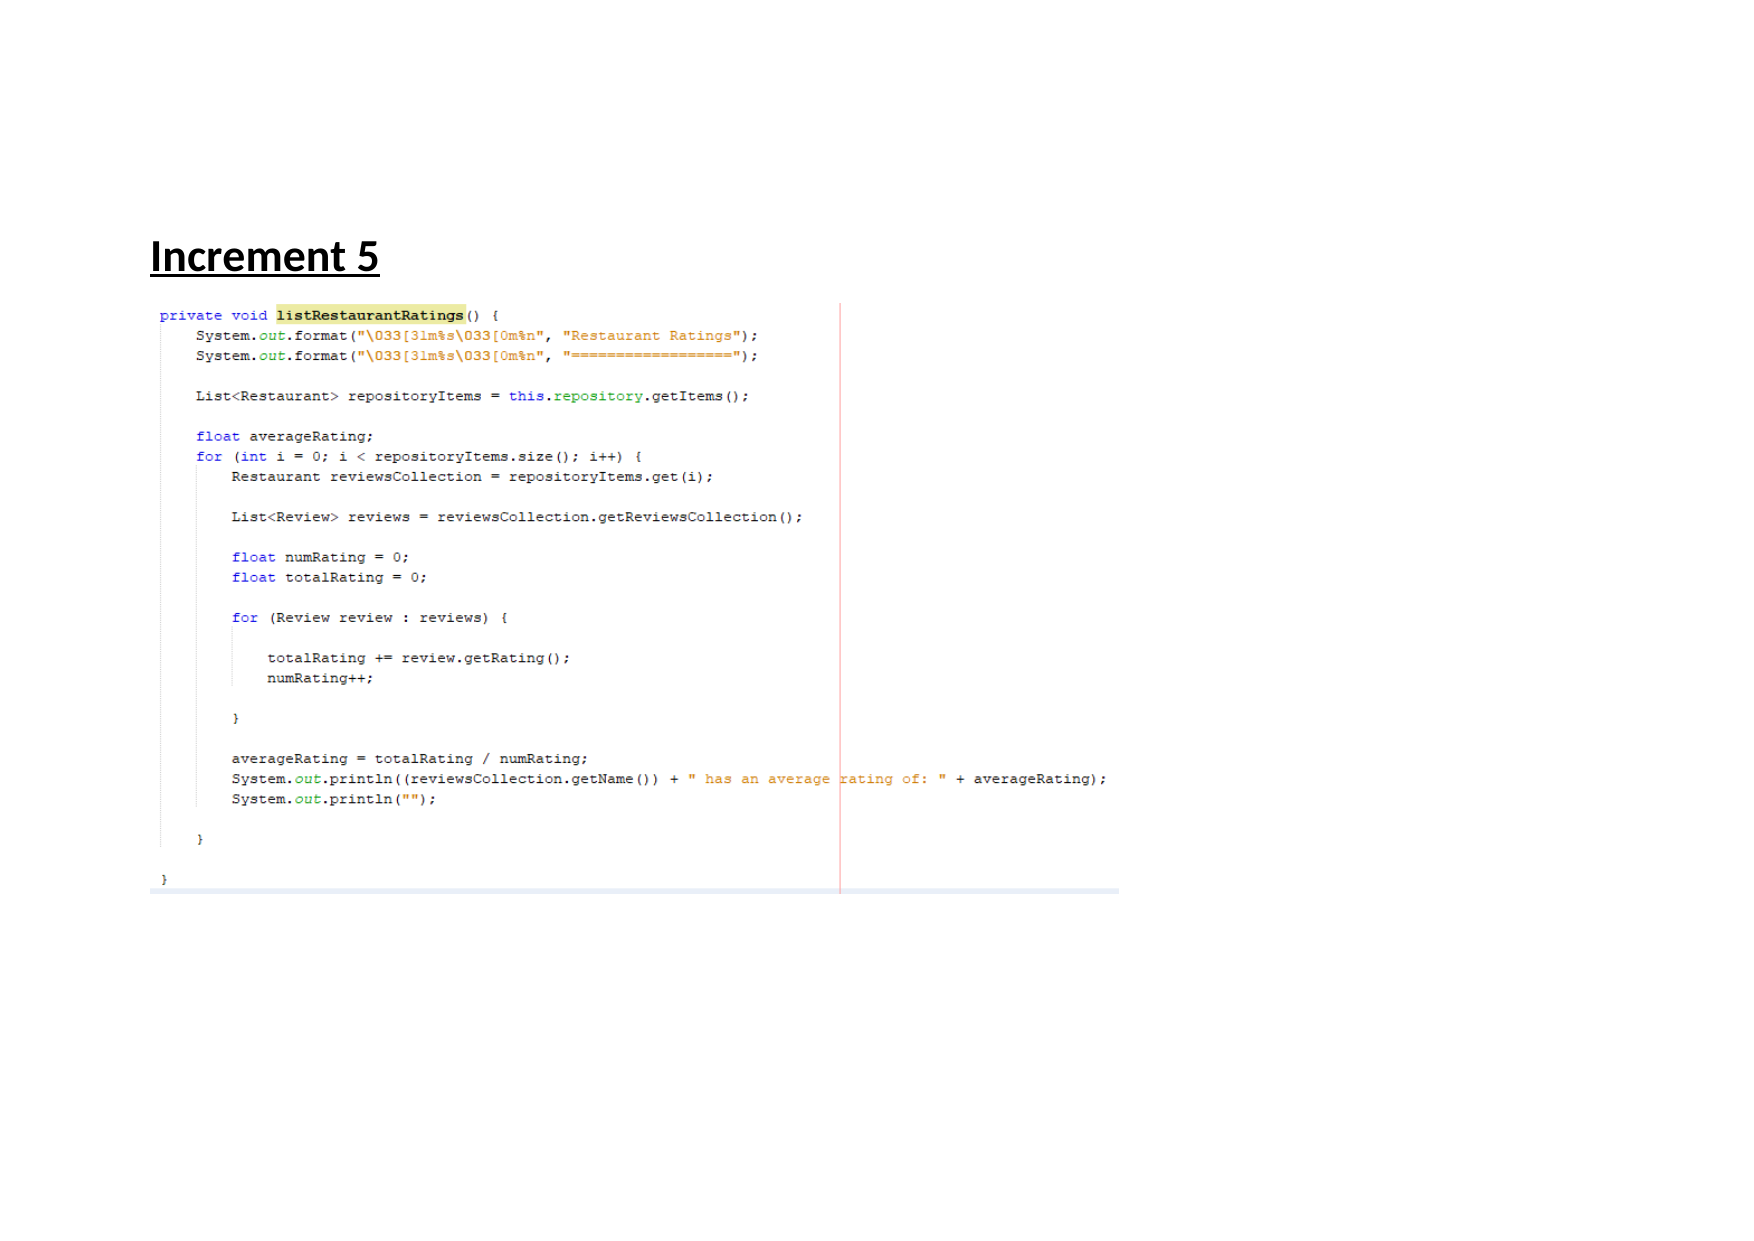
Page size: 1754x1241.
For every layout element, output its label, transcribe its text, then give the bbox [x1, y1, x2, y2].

text Increment 5 [150, 227, 1604, 283]
picture [150, 303, 1119, 894]
